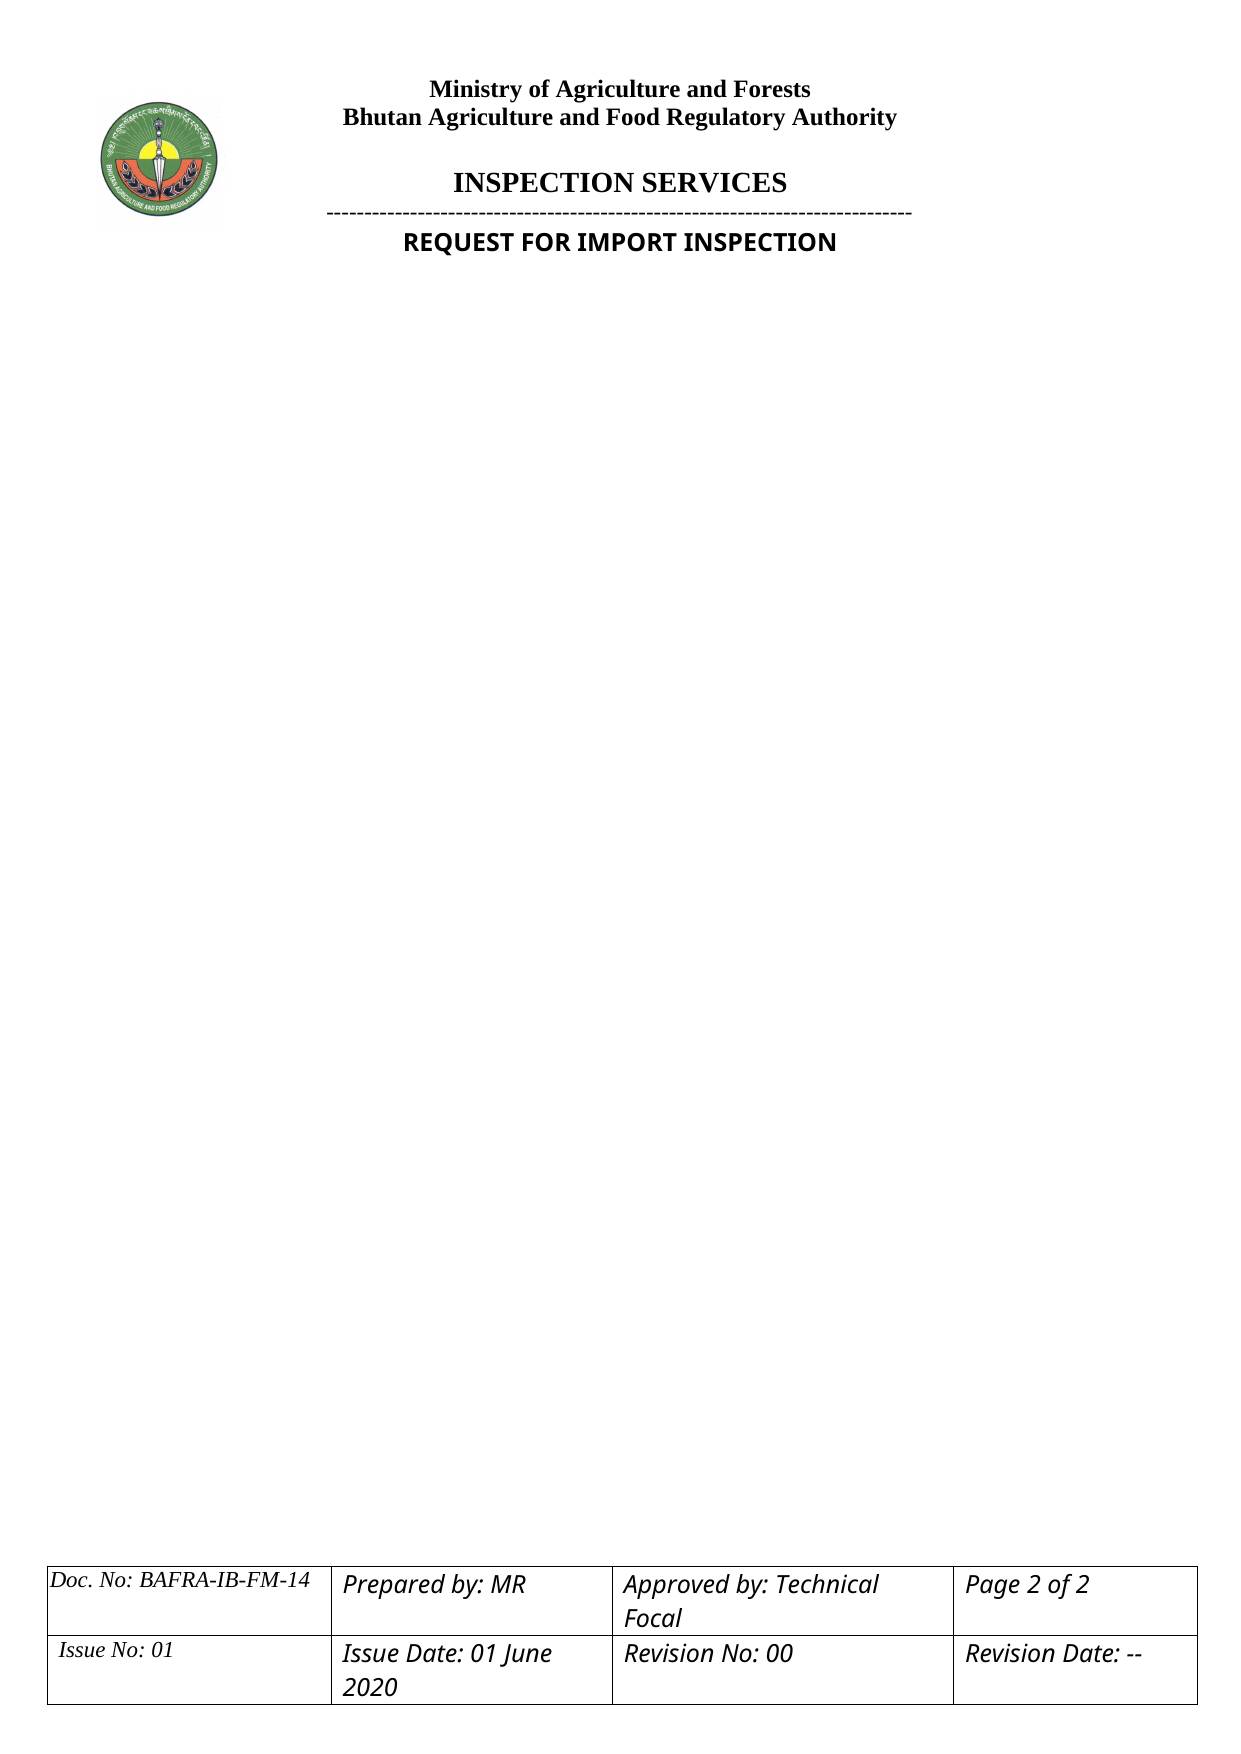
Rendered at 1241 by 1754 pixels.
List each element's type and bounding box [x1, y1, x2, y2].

picture [93, 93, 227, 229]
